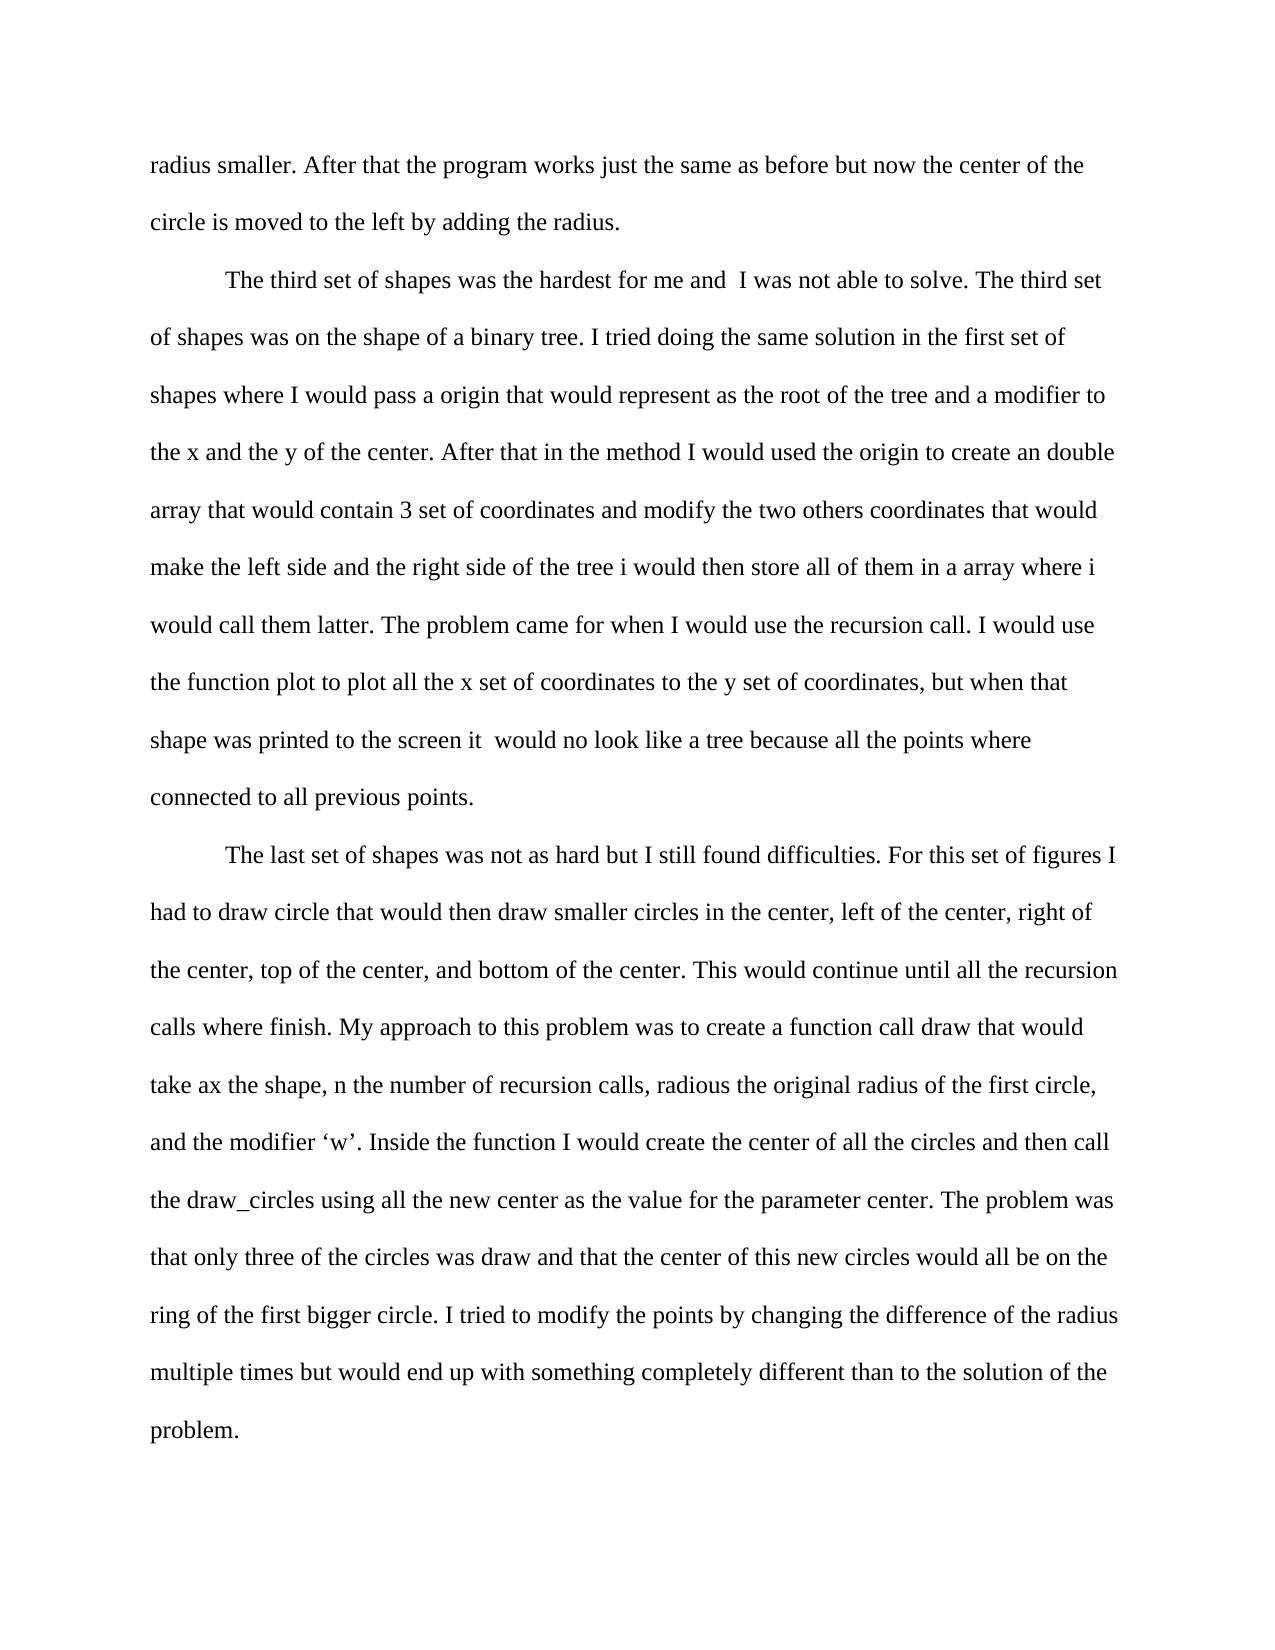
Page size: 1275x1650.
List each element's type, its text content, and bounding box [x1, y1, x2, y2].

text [150, 150, 1125, 236]
text The third set of shapes was the hardest for me and I was not able to solve. The third set of shapes was on the shape of a binary tree. I tried doing the same solution in the first set of shapes where I would pass a origin that would represent as the root of the tree and a modifier to the x and the y of the center. After that in the method I would used the origin to create an double array that would contain 3 set of coordinates and modify the two others coordinates that would make the left side and the right side of the tree i would then store all of them in a array where i would call them latter. The problem came for when I would use the recursion call. I would use the function plot to plot all the x set of coordinates to the y set of coordinates, but when that shape was printed to the screen it would no look like a tree because all the points where connected to all previous points. [150, 265, 1125, 811]
text The last set of shapes was not as hard but I still found difficulties. For this set of figures I had to draw circle that would then draw smaller circles in the center, left of the center, right of the center, top of the center, and bottom of the center. This would continue until all the recursion calls where finish. My approach to this problem was to create a function call draw that would take ax the shape, n the number of recursion calls, radious the original radius of the first circle, and the modifier ‘w’. Inside the function I would create the center of all the circles and then call the draw_circles using all the new center as the value for the parameter center. The problem was that only three of the circles was draw and that the center of this new circles would all be on the ring of the first bigger circle. I tried to modify the points by changing the difference of the radius multiple times but would end up with something completely different than to the solution of the problem. [150, 840, 1125, 1444]
